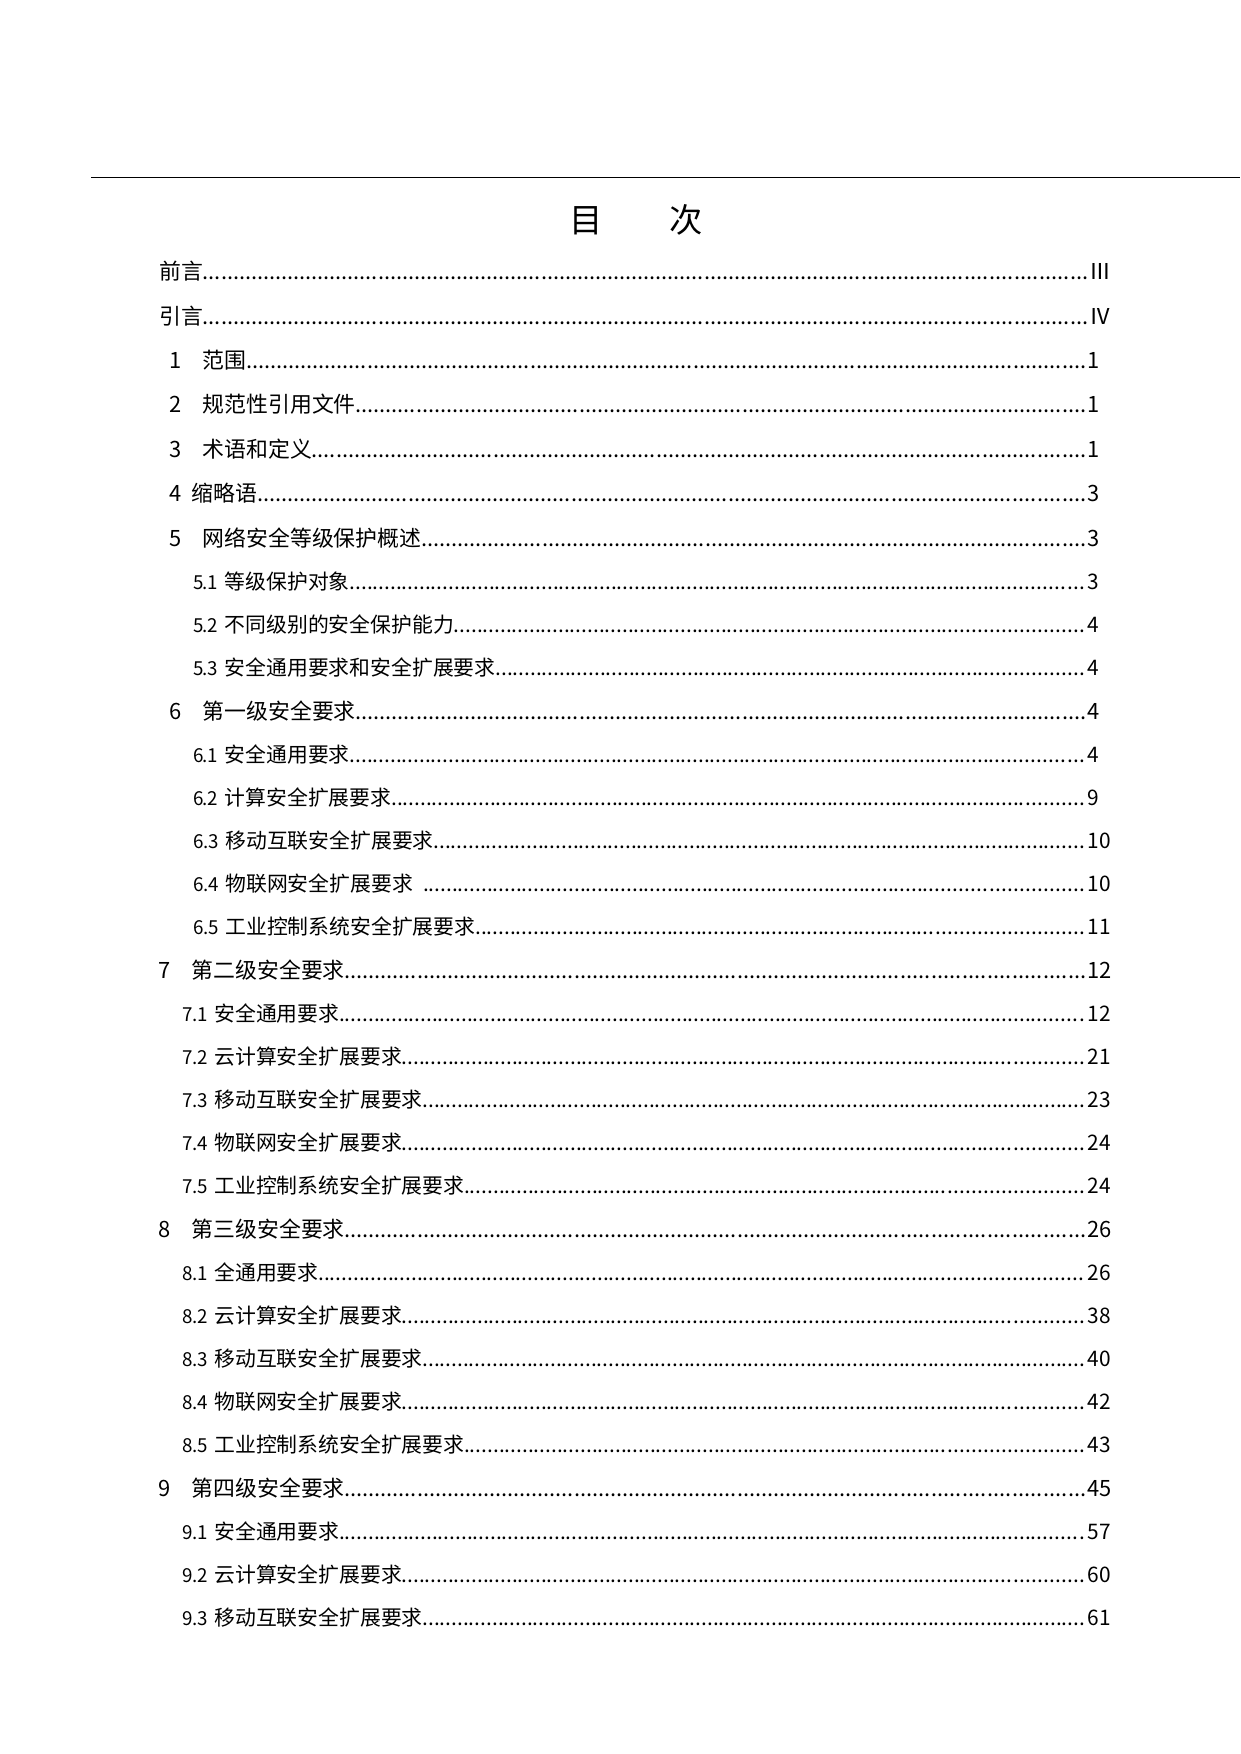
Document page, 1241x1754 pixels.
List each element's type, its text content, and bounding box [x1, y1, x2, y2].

text 引言 Ⅳ [83, 299, 1187, 330]
text 前言 Ⅲ [83, 254, 1187, 286]
text 目 次 [83, 193, 1188, 242]
